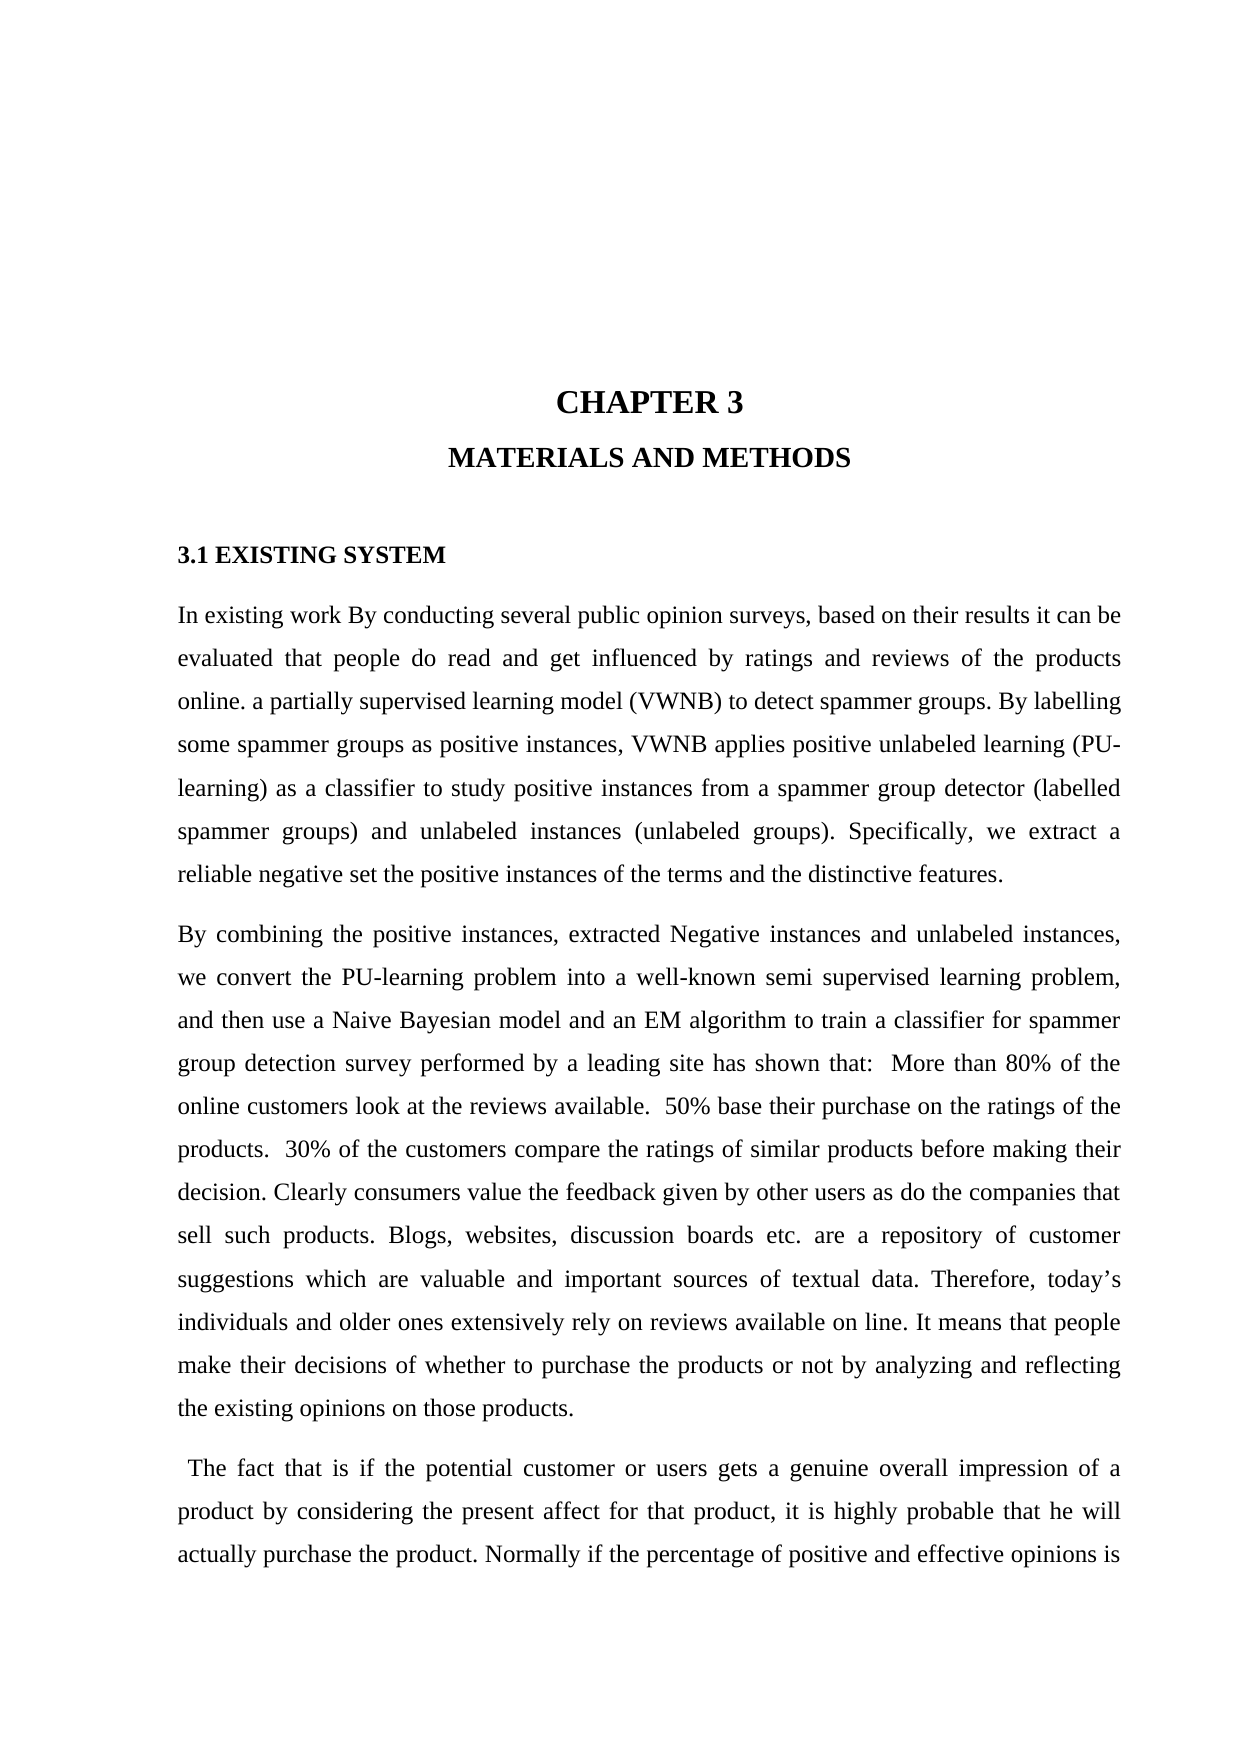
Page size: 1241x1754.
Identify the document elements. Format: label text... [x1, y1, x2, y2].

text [177, 1453, 1122, 1568]
text CHAPTER 3 [177, 382, 1122, 420]
text 3.1 EXISTING SYSTEM [177, 540, 1122, 569]
text In existing work By conducting several public opinion surveys, based on their results it can be evaluated that people do read and get influenced by ratings and reviews of the products online. a partially supervised learning model (VWNB) to detect spammer groups. By labelling some spammer groups as positive instances, VWNB applies positive unlabeled learning (PU-learning) as a classifier to study positive instances from a spammer group detector (labelled spammer groups) and unlabeled instances (unlabeled groups). Specifically, we extract a reliable negative set the positive instances of the terms and the distinctive features. [177, 600, 1122, 888]
text By combining the positive instances, extracted Negative instances and unlabeled instances, we convert the PU-learning problem into a well-known semi supervised learning problem, and then use a Naive Bayesian model and an EM algorithm to train a classifier for spammer group detection survey performed by a leading site has shown that: More than 80% of the online customers look at the reviews available. 50% base their purchase on the ratings of the products. 30% of the customers compare the ratings of similar products before making their decision. Clearly consumers value the feedback given by other users as do the companies that sell such products. Blogs, websites, discussion boards etc. are a repository of customer suggestions which are valuable and important sources of textual data. Therefore, today’s individuals and older ones extensively rely on reviews available on line. It means that people make their decisions of whether to purchase the products or not by analyzing and reflecting the existing opinions on those products. [177, 919, 1122, 1422]
subtitle MATERIALS AND METHODS [252, 440, 1047, 474]
